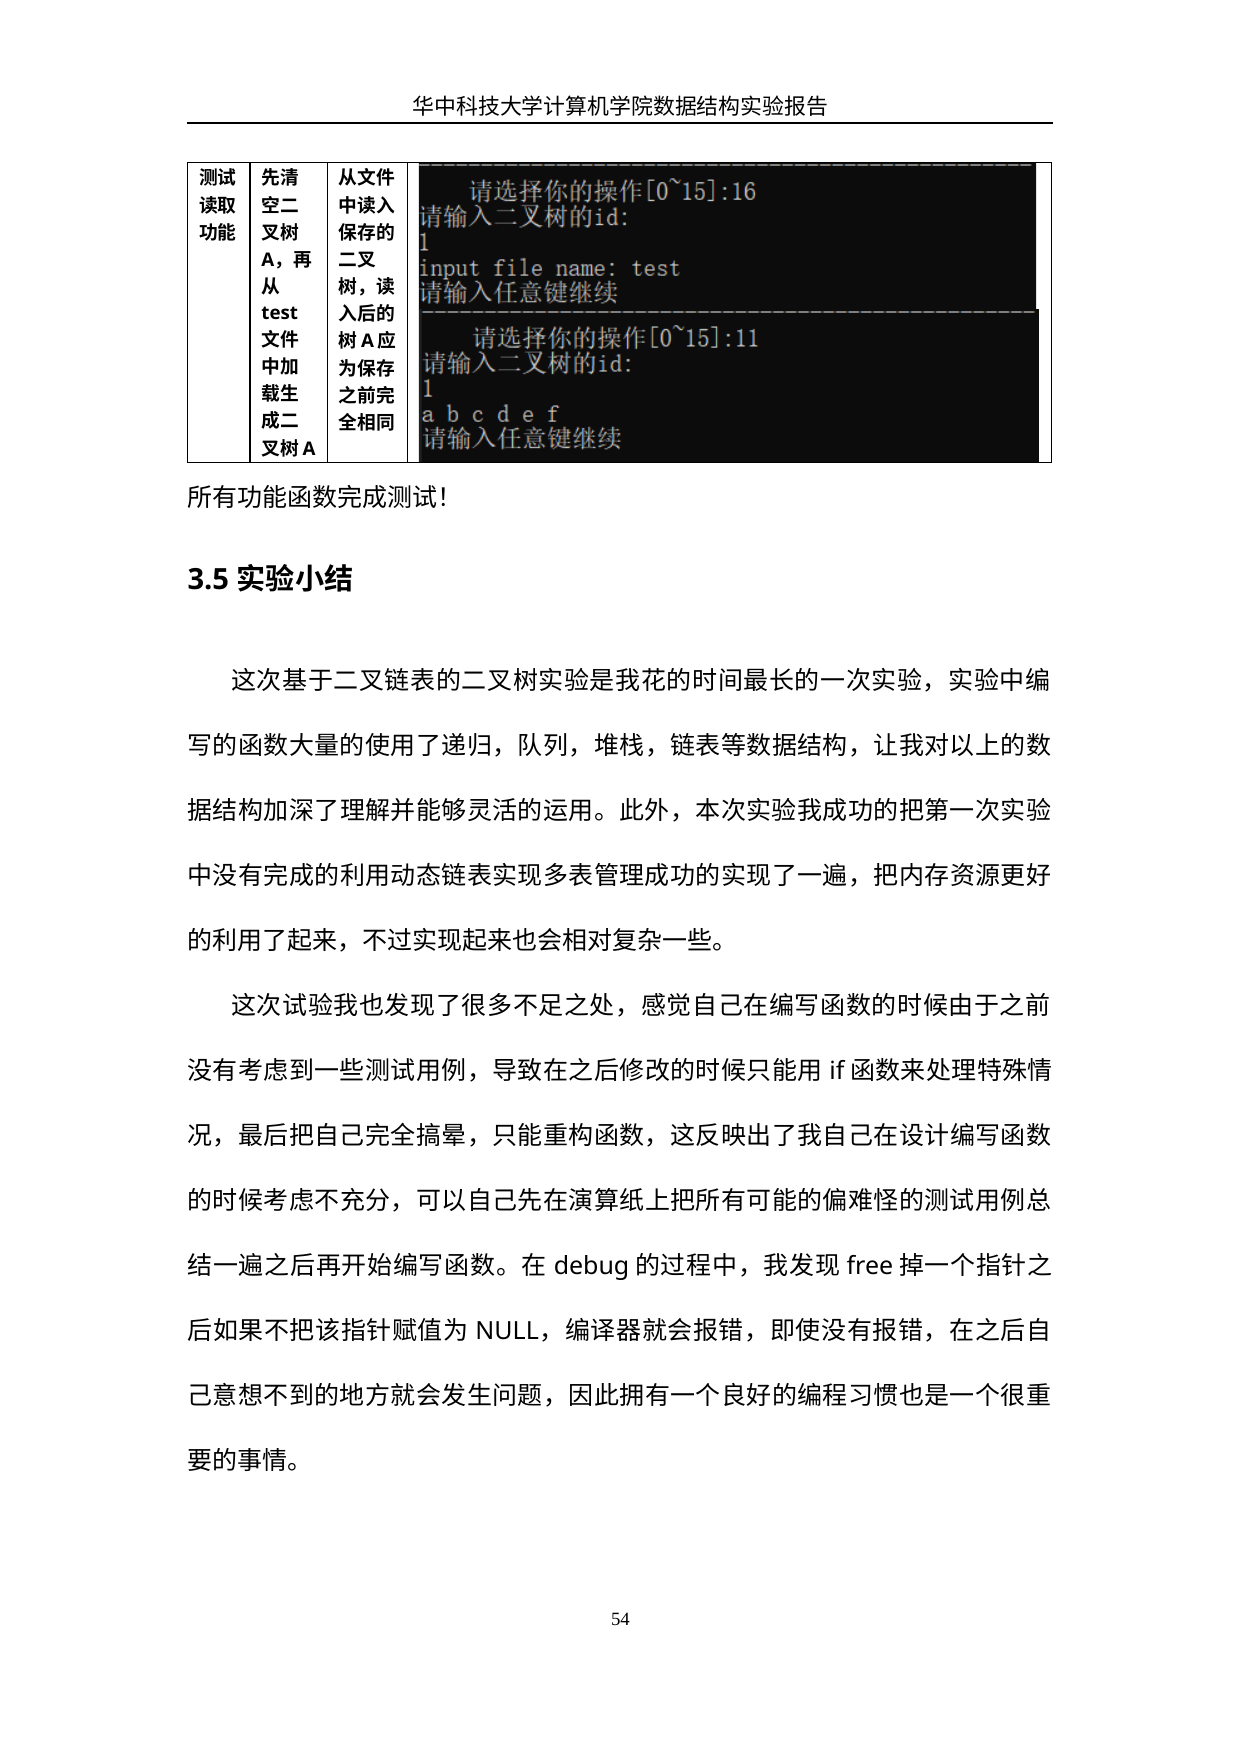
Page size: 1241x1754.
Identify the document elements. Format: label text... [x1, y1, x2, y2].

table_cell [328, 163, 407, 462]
text 所有功能函数完成测试！ [187, 463, 1053, 528]
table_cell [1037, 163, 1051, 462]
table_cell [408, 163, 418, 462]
text 这次试验我也发现了很多不足之处，感觉自己在编写函数的时候由于之前没有考虑到一些测试用例，导致在之后修改的时候只能用if函数来处理特殊情况，最后把自己完全搞晕，只能重构函数，这反映出了我自己在设计编写函数的时候考虑不充分，可以自己先在演算纸上把所有可能的偏难怪的测试用例总结一遍之后再开始编写函数。在debug的过程中，我发现free掉一个指针之后如果不把该指针赋值为NULL，编译器就会报错，即使没有报错，在之后自己意想不到的地方就会发生问题，因此拥有一个良好的编程习惯也是一个很重要的事情。 [187, 971, 1053, 1491]
text 这次基于二叉链表的二叉树实验是我花的时间最长的一次实验，实验中编写的函数大量的使用了递归，队列，堆栈，链表等数据结构，让我对以上的数据结构加深了理解并能够灵活的运用。此外，本次实验我成功的把第一次实验中没有完成的利用动态链表实现多表管理成功的实现了一遍，把内存资源更好的利用了起来，不过实现起来也会相对复杂一些。 [187, 646, 1053, 971]
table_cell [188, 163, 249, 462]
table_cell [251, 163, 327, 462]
subtitle 3.5 实验小结 [187, 544, 1053, 609]
picture [418, 163, 1039, 462]
